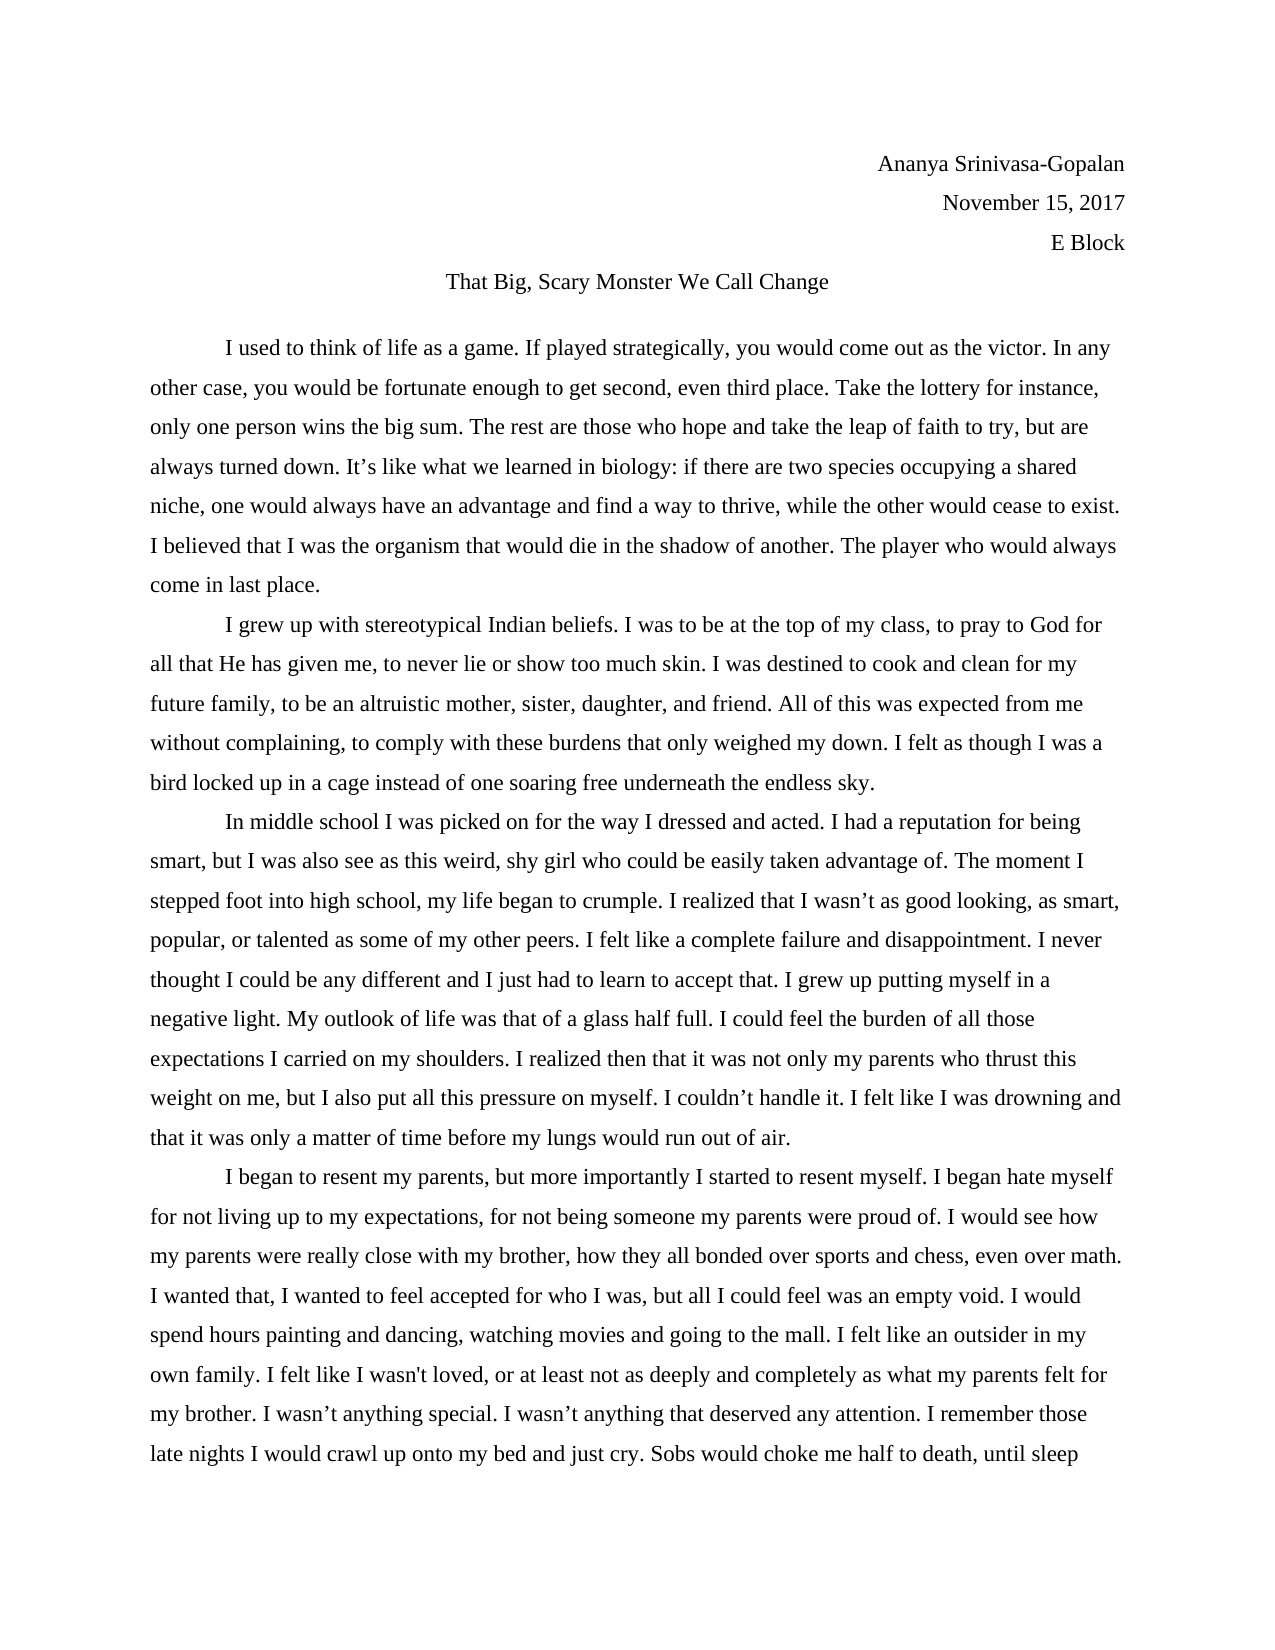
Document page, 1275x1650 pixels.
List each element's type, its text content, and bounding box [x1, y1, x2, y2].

text I used to think of life as a game. If played strategically, you would come out as the victor. In any other case, you would be fortunate enough to get second, even third place. Take the lottery for instance, only one person wins the big sum. The rest are those who hope and take the leap of faith to try, but are always turned down. It’s like what we learned in biology: if there are two species occupying a shared niche, one would always have an advantage and find a way to thrive, while the other would cease to exist. I believed that I was the organism that would die in the shadow of another. The player who would always come in last place. [150, 334, 1125, 597]
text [150, 1163, 1125, 1466]
text In middle school I was picked on for the way I dressed and acted. I had a reputation for being smart, but I was also see as this weird, shy girl who could be easily taken advantage of. The moment I stepped foot into high school, my life began to crumple. I realized that I wasn’t as good looking, as smart, popular, or talented as some of my other peers. I felt like a complete failure and disappointment. I never thought I could be any different and I just had to learn to accept that. I grew up putting myself in a negative light. My outlook of life was that of a glass half full. I could feel the burden of all those expectations I carried on my shoulders. I realized then that it was not only my parents who thrust this weight on me, but I also put all this pressure on myself. I couldn’t handle it. I felt like I was drowning and that it was only a matter of time before my lungs would run out of air. [150, 808, 1125, 1150]
text I grew up with stereotypical Indian beliefs. I was to be at the top of my class, to pray to God for all that He has given me, to never lie or show too much skin. I was destined to cook and clean for my future family, to be an altruistic mother, sister, daughter, and friend. All of this was expected from me without complaining, to comply with these burdens that only weighed my down. I felt as though I was a bird locked up in a cage instead of one soaring free underneath the endless sky. [150, 611, 1125, 795]
text Ananya Srinivasa-Gopalan [150, 150, 1125, 176]
text E Block [150, 229, 1125, 255]
text That Big, Scary Monster We Call Change [150, 268, 1125, 295]
text November 15, 2017 [150, 189, 1125, 216]
